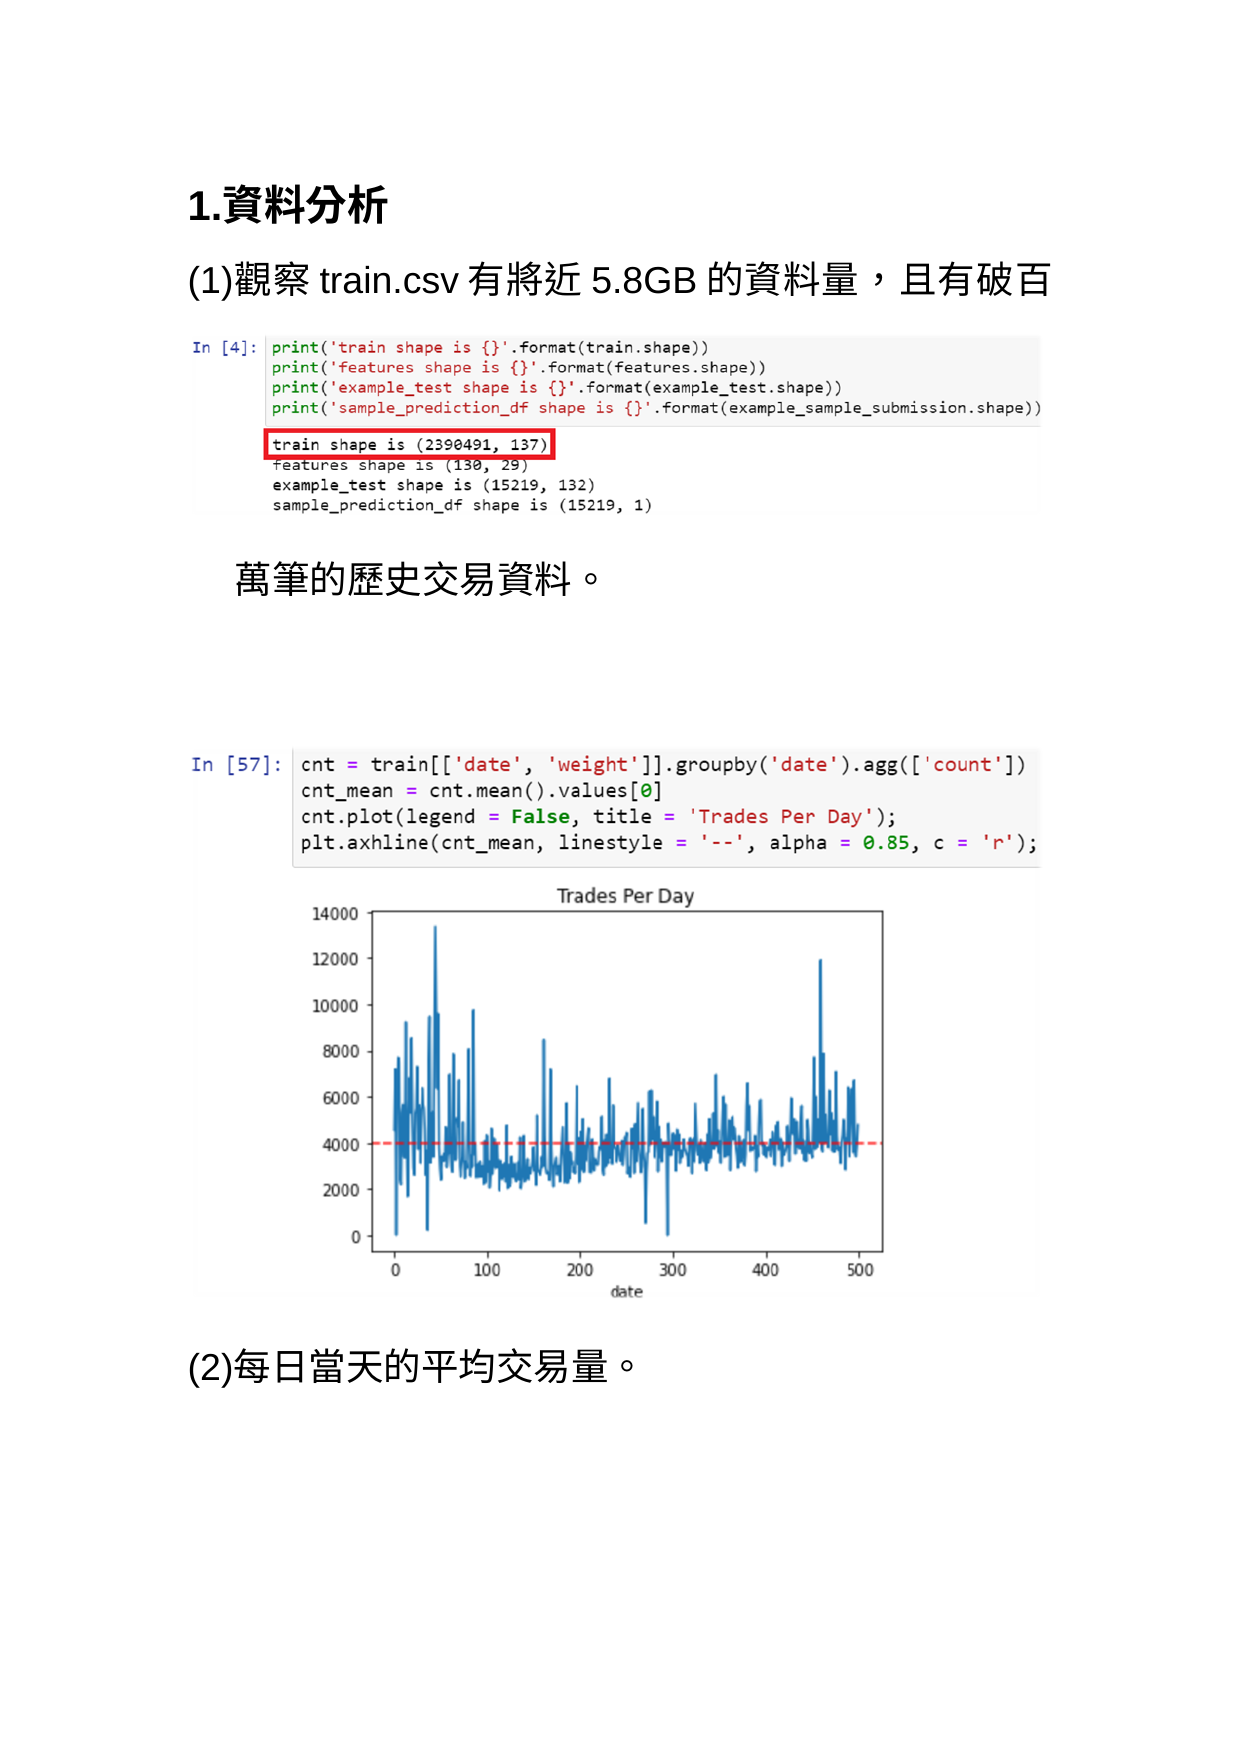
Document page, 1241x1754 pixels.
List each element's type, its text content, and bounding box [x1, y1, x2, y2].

picture [188, 744, 1044, 1303]
picture [188, 332, 1043, 518]
text 1.資料分析 [187, 164, 1053, 239]
